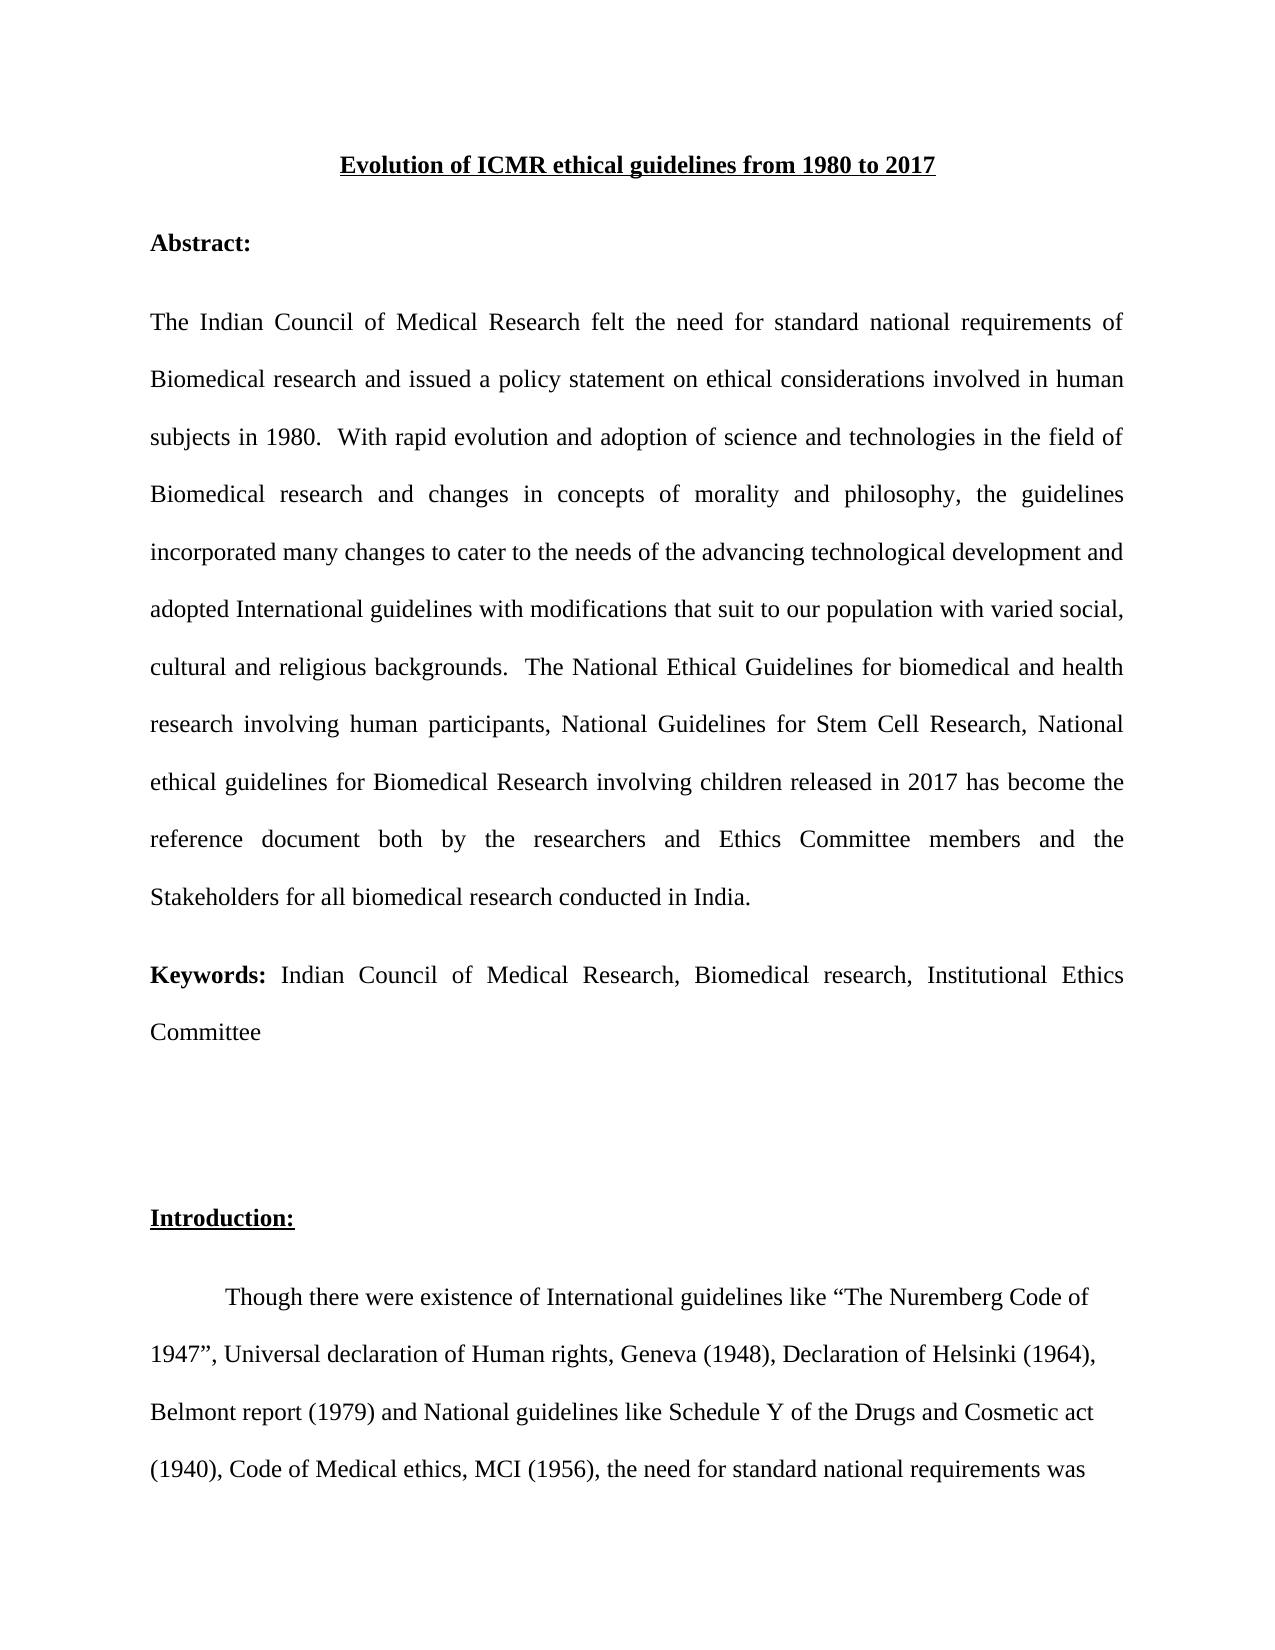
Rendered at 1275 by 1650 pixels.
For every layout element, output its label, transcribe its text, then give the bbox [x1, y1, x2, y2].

text Abstract: [150, 228, 1125, 257]
text Evolution of ICMR ethical guidelines from 1980 to 2017 [150, 150, 1125, 179]
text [150, 1282, 1125, 1483]
text The Indian Council of Medical Research felt the need for standard national requirements of Biomedical research and issued a policy statement on ethical considerations involved in human subjects in 1980. With rapid evolution and adoption of science and technologies in the field of Biomedical research and changes in concepts of morality and philosophy, the guidelines incorporated many changes to cater to the needs of the advancing technological development and adopted International guidelines with modifications that suit to our population with varied social, cultural and religious backgrounds. The National Ethical Guidelines for biomedical and health research involving human participants, National Guidelines for Stem Cell Research, National ethical guidelines for Biomedical Research involving children released in 2017 has become the reference document both by the researchers and Ethics Committee members and the Stakeholders for all biomedical research conducted in India. [150, 307, 1125, 910]
text Introduction: [150, 1203, 1125, 1232]
text Keywords: Indian Council of Medical Research, Biomedical research, Institutional Ethics Committee [150, 960, 1125, 1046]
